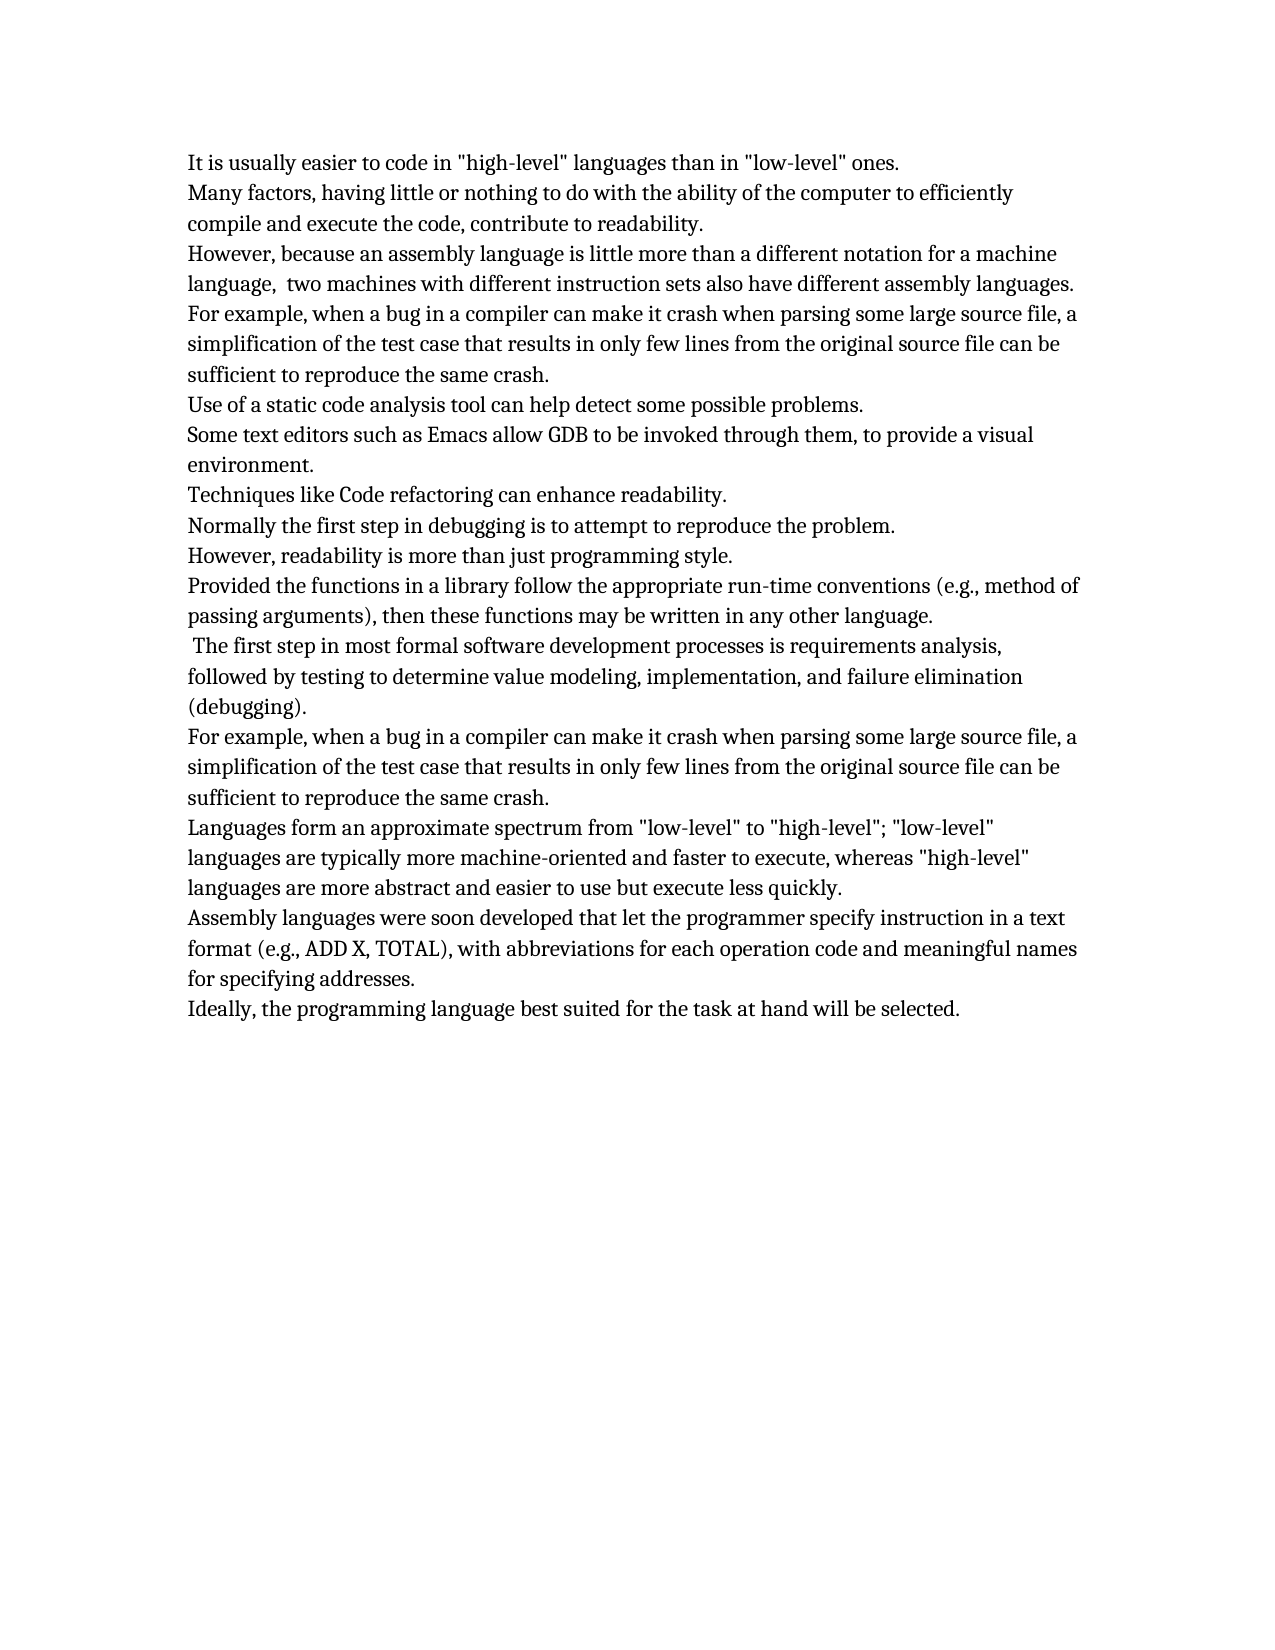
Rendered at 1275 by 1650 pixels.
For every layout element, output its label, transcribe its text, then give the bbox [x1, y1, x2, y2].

text It is usually easier to code in "high-level" languages than in "low-level" ones. Many factors, having little or nothing to do with the ability of the computer to efficiently compile and execute the code, contribute to readability. However, because an assembly language is little more than a different notation for a machine language, two machines with different instruction sets also have different assembly languages. For example, when a bug in a compiler can make it crash when parsing some large source file, a simplification of the test case that results in only few lines from the original source file can be sufficient to reproduce the same crash. Use of a static code analysis tool can help detect some possible problems. Some text editors such as Emacs allow GDB to be invoked through them, to provide a visual environment. Techniques like Code refactoring can enhance readability. Normally the first step in debugging is to attempt to reproduce the problem. However, readability is more than just programming style. Provided the functions in a library follow the appropriate run-time conventions (e.g., method of passing arguments), then these functions may be written in any other language. The first step in most formal software development processes is requirements analysis, followed by testing to determine value modeling, implementation, and failure elimination (debugging). For example, when a bug in a compiler can make it crash when parsing some large source file, a simplification of the test case that results in only few lines from the original source file can be sufficient to reproduce the same crash. Languages form an approximate spectrum from "low-level" to "high-level"; "low-level" languages are typically more machine-oriented and faster to execute, whereas "high-level" languages are more abstract and easier to use but execute less quickly. Assembly languages were soon developed that let the programmer specify instruction in a text format (e.g., ADD X, TOTAL), with abbreviations for each operation code and meaningful names for specifying addresses. Ideally, the programming language best suited for the task at hand will be selected. [187, 150, 1087, 1022]
